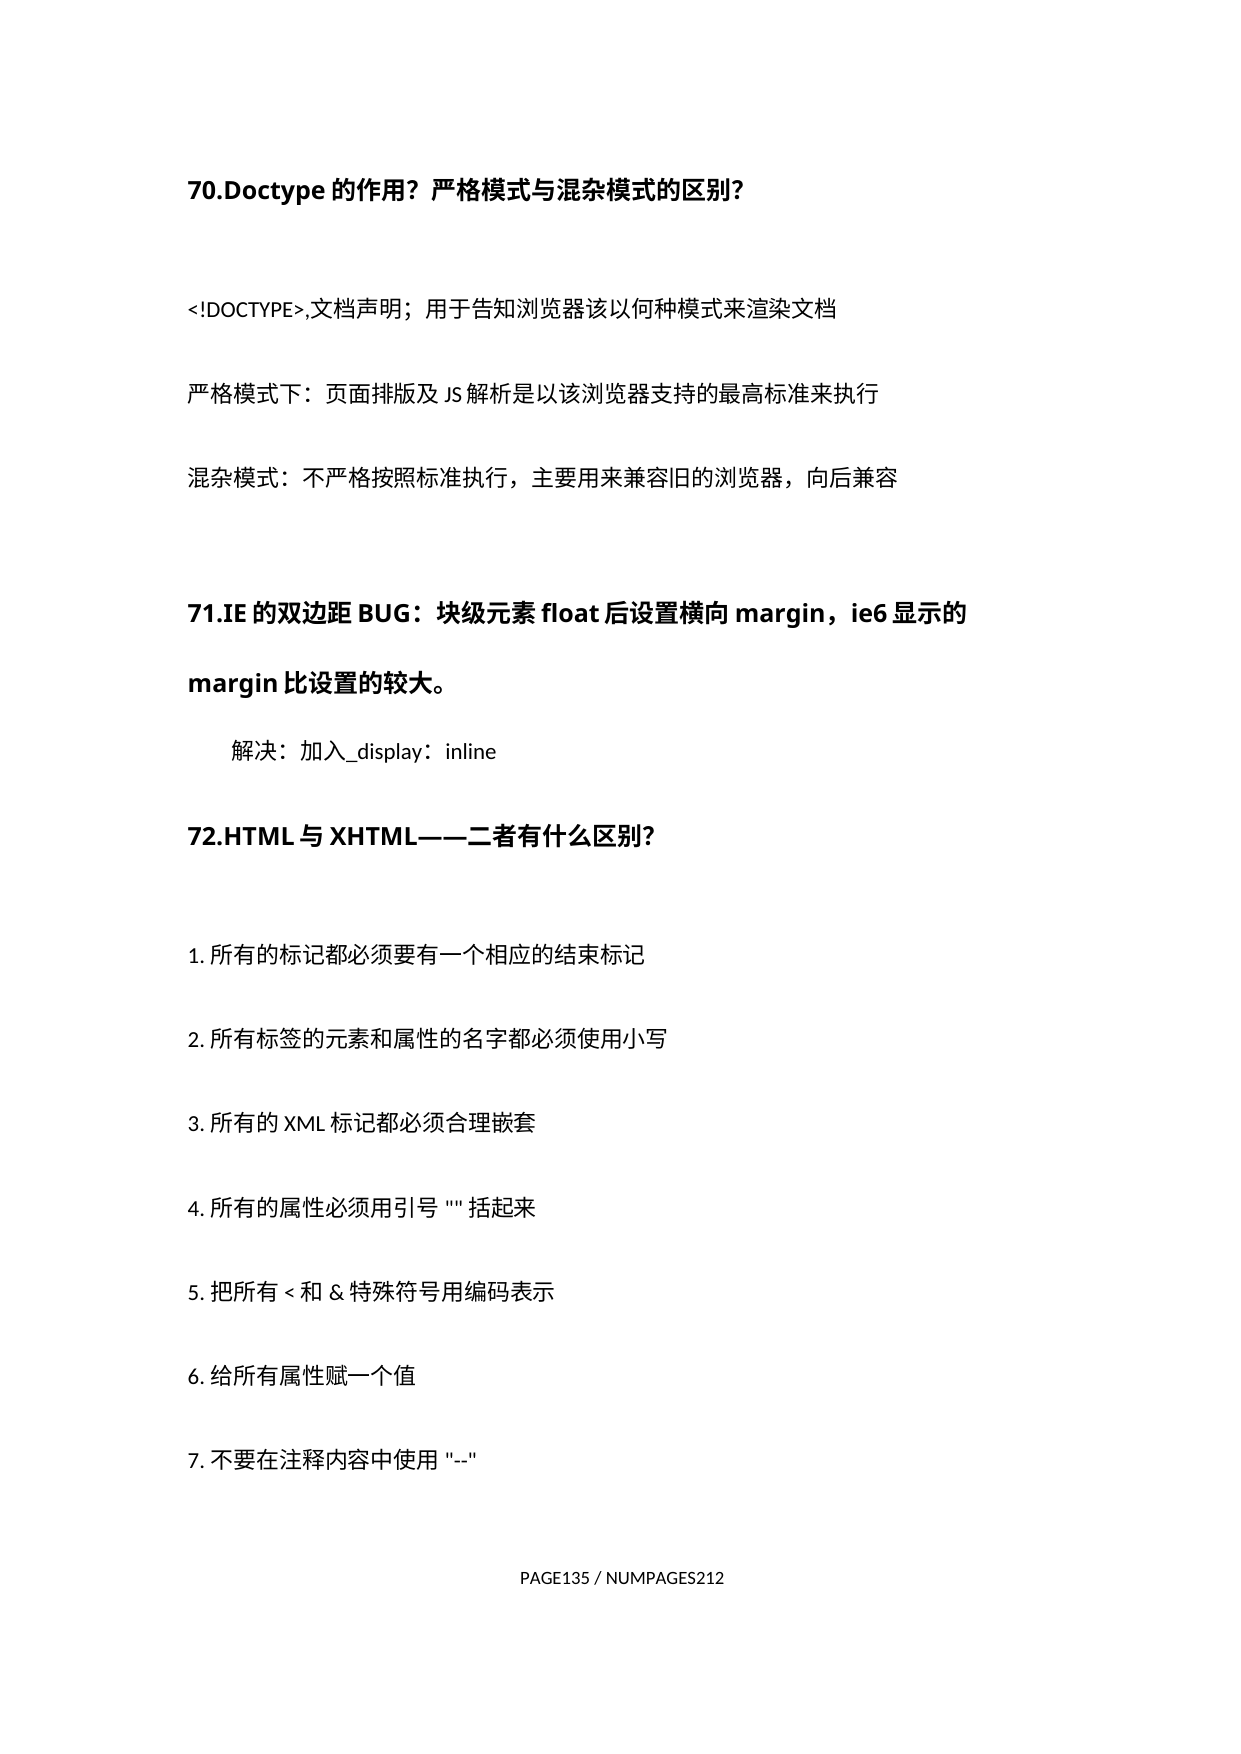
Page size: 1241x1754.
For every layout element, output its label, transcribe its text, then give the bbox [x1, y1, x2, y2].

text 严格模式下：页面排版及JS解析是以该浏览器支持的最高标准来执行 [187, 359, 1053, 424]
text 解决：加入_display：inline [187, 717, 1053, 782]
text 5. 把所有 < 和 & 特殊符号用编码表示 [187, 1258, 1053, 1323]
text 4. 所有的属性必须用引号 "" 括起来 [187, 1174, 1053, 1239]
text 3. 所有的 XML 标记都必须合理嵌套 [187, 1089, 1053, 1154]
subtitle 71.IE的双边距BUG：块级元素float后设置横向margin，ie6显示的margin比设置的较大。 [187, 579, 1053, 714]
text <!DOCTYPE>,文档声明；用于告知浏览器该以何种模式来渲染文档 [187, 275, 1053, 340]
text 1. 所有的标记都必须要有一个相应的结束标记 [187, 921, 1053, 986]
text 混杂模式：不严格按照标准执行，主要用来兼容旧的浏览器，向后兼容 [187, 444, 1053, 509]
text 7. 不要在注释内容中使用 "--" [187, 1426, 1053, 1491]
text 6. 给所有属性赋一个值 [187, 1342, 1053, 1407]
subtitle 72.HTML与XHTML——二者有什么区别？ [187, 802, 1053, 867]
subtitle 70.Doctype的作用？严格模式与混杂模式的区别？ [187, 156, 1053, 221]
text 2. 所有标签的元素和属性的名字都必须使用小写 [187, 1005, 1053, 1070]
